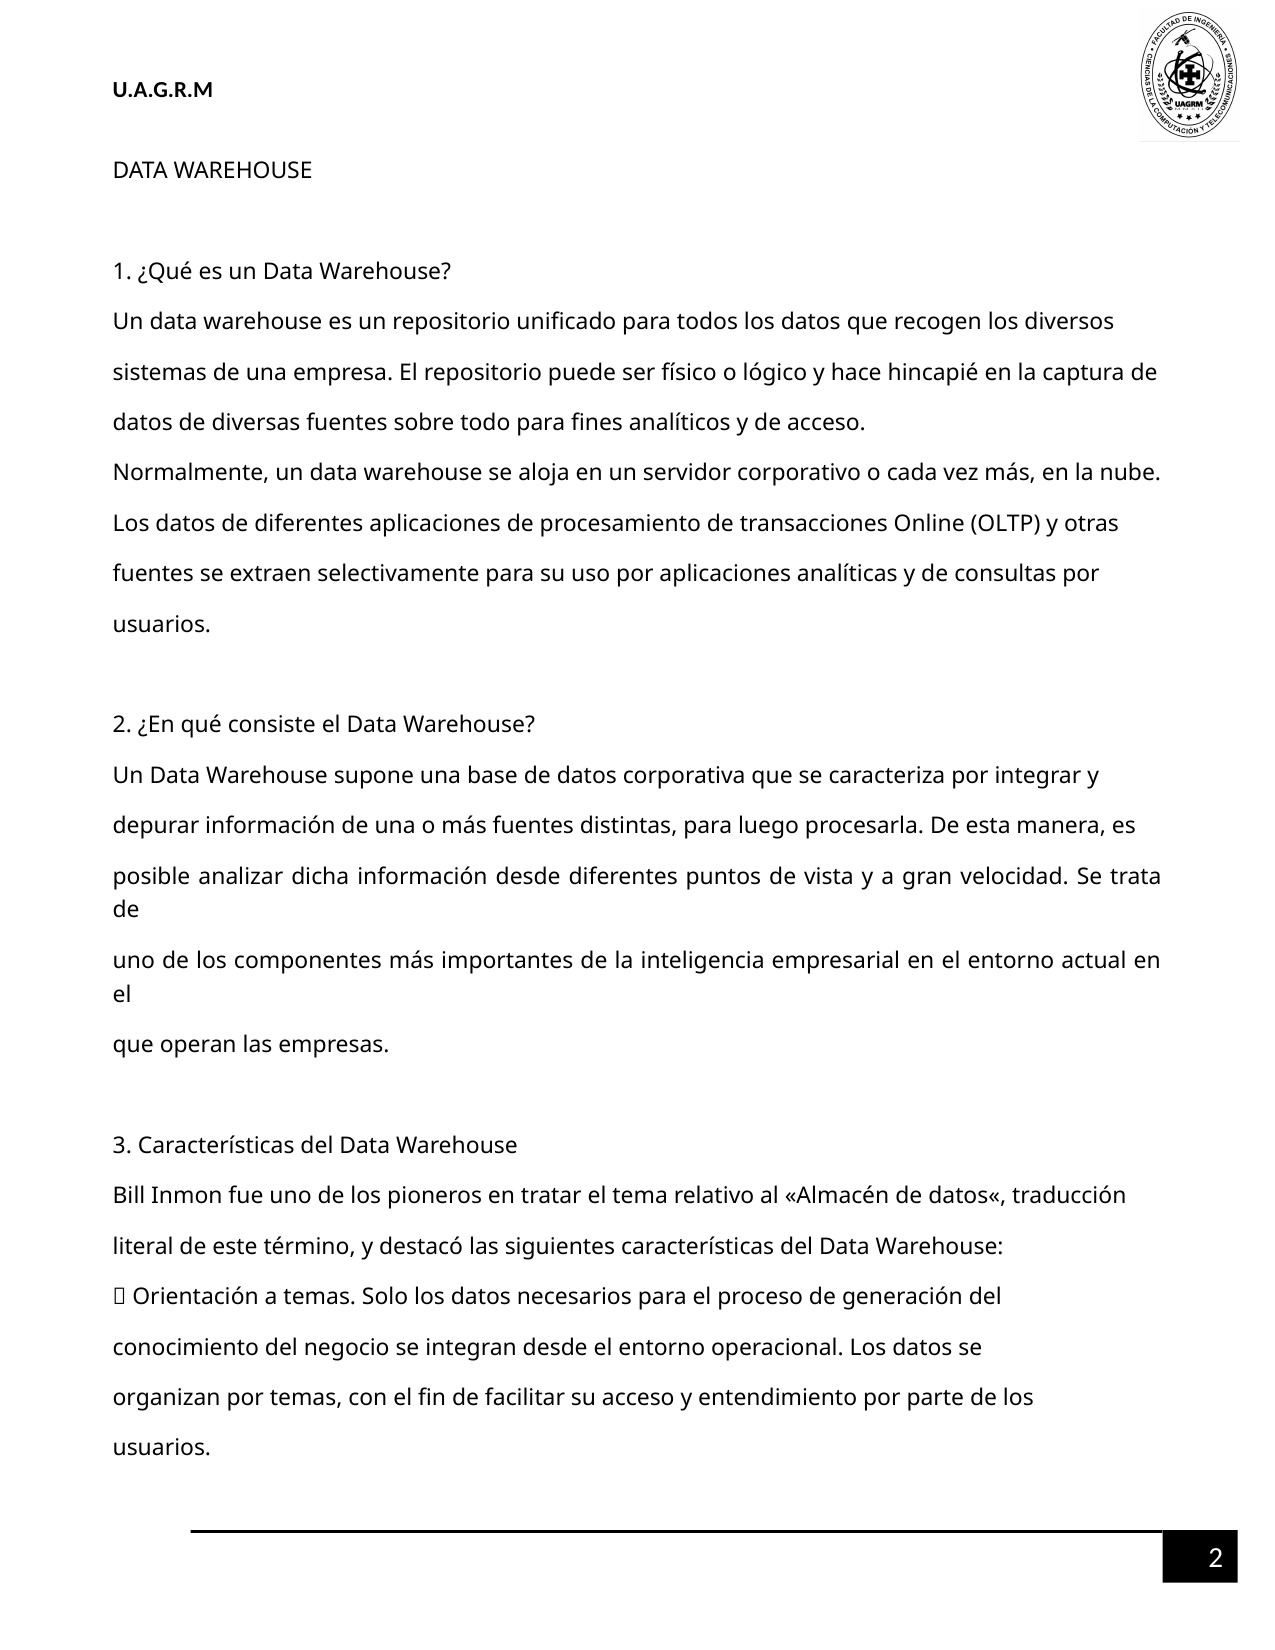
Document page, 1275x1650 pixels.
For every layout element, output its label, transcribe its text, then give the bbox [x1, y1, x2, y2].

text Normalmente, un data warehouse se aloja en un servidor corporativo o cada vez más, en la nube. [112, 456, 1162, 488]
text sistemas de una empresa. El repositorio puede ser físico o lógico y hace hincapié en la captura de [112, 356, 1162, 387]
text 3. Características del Data Warehouse [112, 1129, 1162, 1160]
text 2. ¿En qué consiste el Data Warehouse? [112, 708, 1162, 740]
text Un Data Warehouse supone una base de datos corporativa que se caracteriza por integrar y [112, 759, 1162, 790]
text uno de los componentes más importantes de la inteligencia empresarial en el entorno actual en el [112, 944, 1162, 1009]
text depurar información de una o más fuentes distintas, para luego procesarla. De esta manera, es [112, 809, 1162, 841]
text usuarios. [112, 608, 1162, 639]
text DATA WAREHOUSE [112, 154, 1162, 185]
text datos de diversas fuentes sobre todo para fines analíticos y de acceso. [112, 406, 1162, 437]
text 1. ¿Qué es un Data Warehouse? [112, 255, 1162, 286]
text Los datos de diferentes aplicaciones de procesamiento de transacciones Online (OLTP) y otras [112, 507, 1162, 538]
text  Orientación a temas. Solo los datos necesarios para el proceso de generación del [112, 1280, 1162, 1311]
text organizan por temas, con el fin de facilitar su acceso y entendimiento por parte de los [112, 1381, 1162, 1412]
picture [1138, 8, 1240, 142]
text Un data warehouse es un repositorio unificado para todos los datos que recogen los diversos [112, 305, 1162, 336]
text que operan las empresas. [112, 1028, 1162, 1059]
text conocimiento del negocio se integran desde el entorno operacional. Los datos se [112, 1331, 1162, 1362]
text literal de este término, y destacó las siguientes características del Data Warehouse: [112, 1230, 1162, 1261]
text usuarios. [112, 1431, 1162, 1463]
text posible analizar dicha información desde diferentes puntos de vista y a gran velocidad. Se trata de [112, 860, 1162, 925]
text fuentes se extraen selectivamente para su uso por aplicaciones analíticas y de consultas por [112, 557, 1162, 588]
text Bill Inmon fue uno de los pioneros en tratar el tema relativo al «Almacén de datos«, traducción [112, 1179, 1162, 1211]
